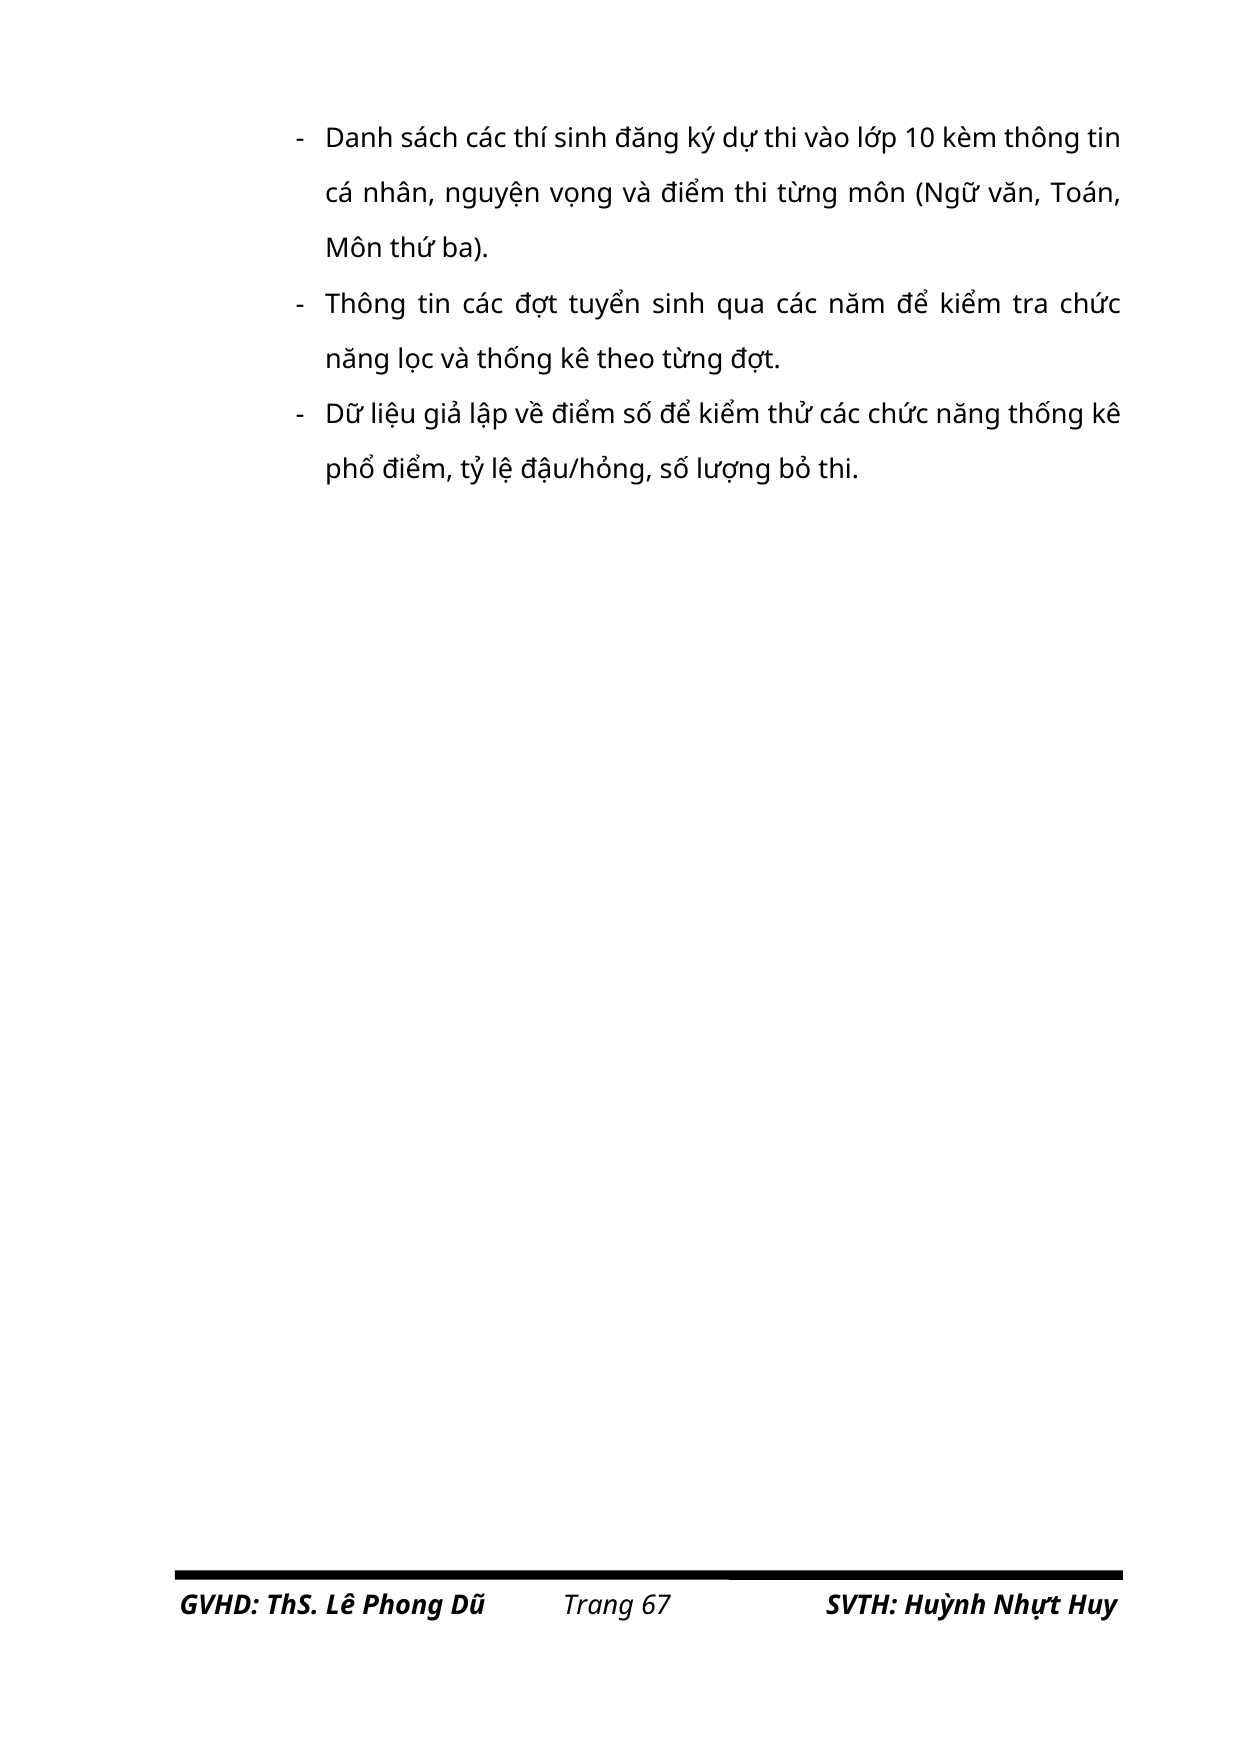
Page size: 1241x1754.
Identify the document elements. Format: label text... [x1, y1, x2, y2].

list Dữ liệu giả lập về điểm số để kiểm thử các chức năng thống kê phổ điểm, tỷ lệ đậu/hỏng, số lượng bỏ thi. [295, 395, 1122, 487]
list Danh sách các thí sinh đăng ký dự thi vào lớp 10 kèm thông tin cá nhân, nguyện vọng và điểm thi từng môn (Ngữ văn, Toán, Môn thứ ba). [295, 118, 1122, 266]
list Thông tin các đợt tuyển sinh qua các năm để kiểm tra chức năng lọc và thống kê theo từng đợt. [295, 284, 1122, 376]
